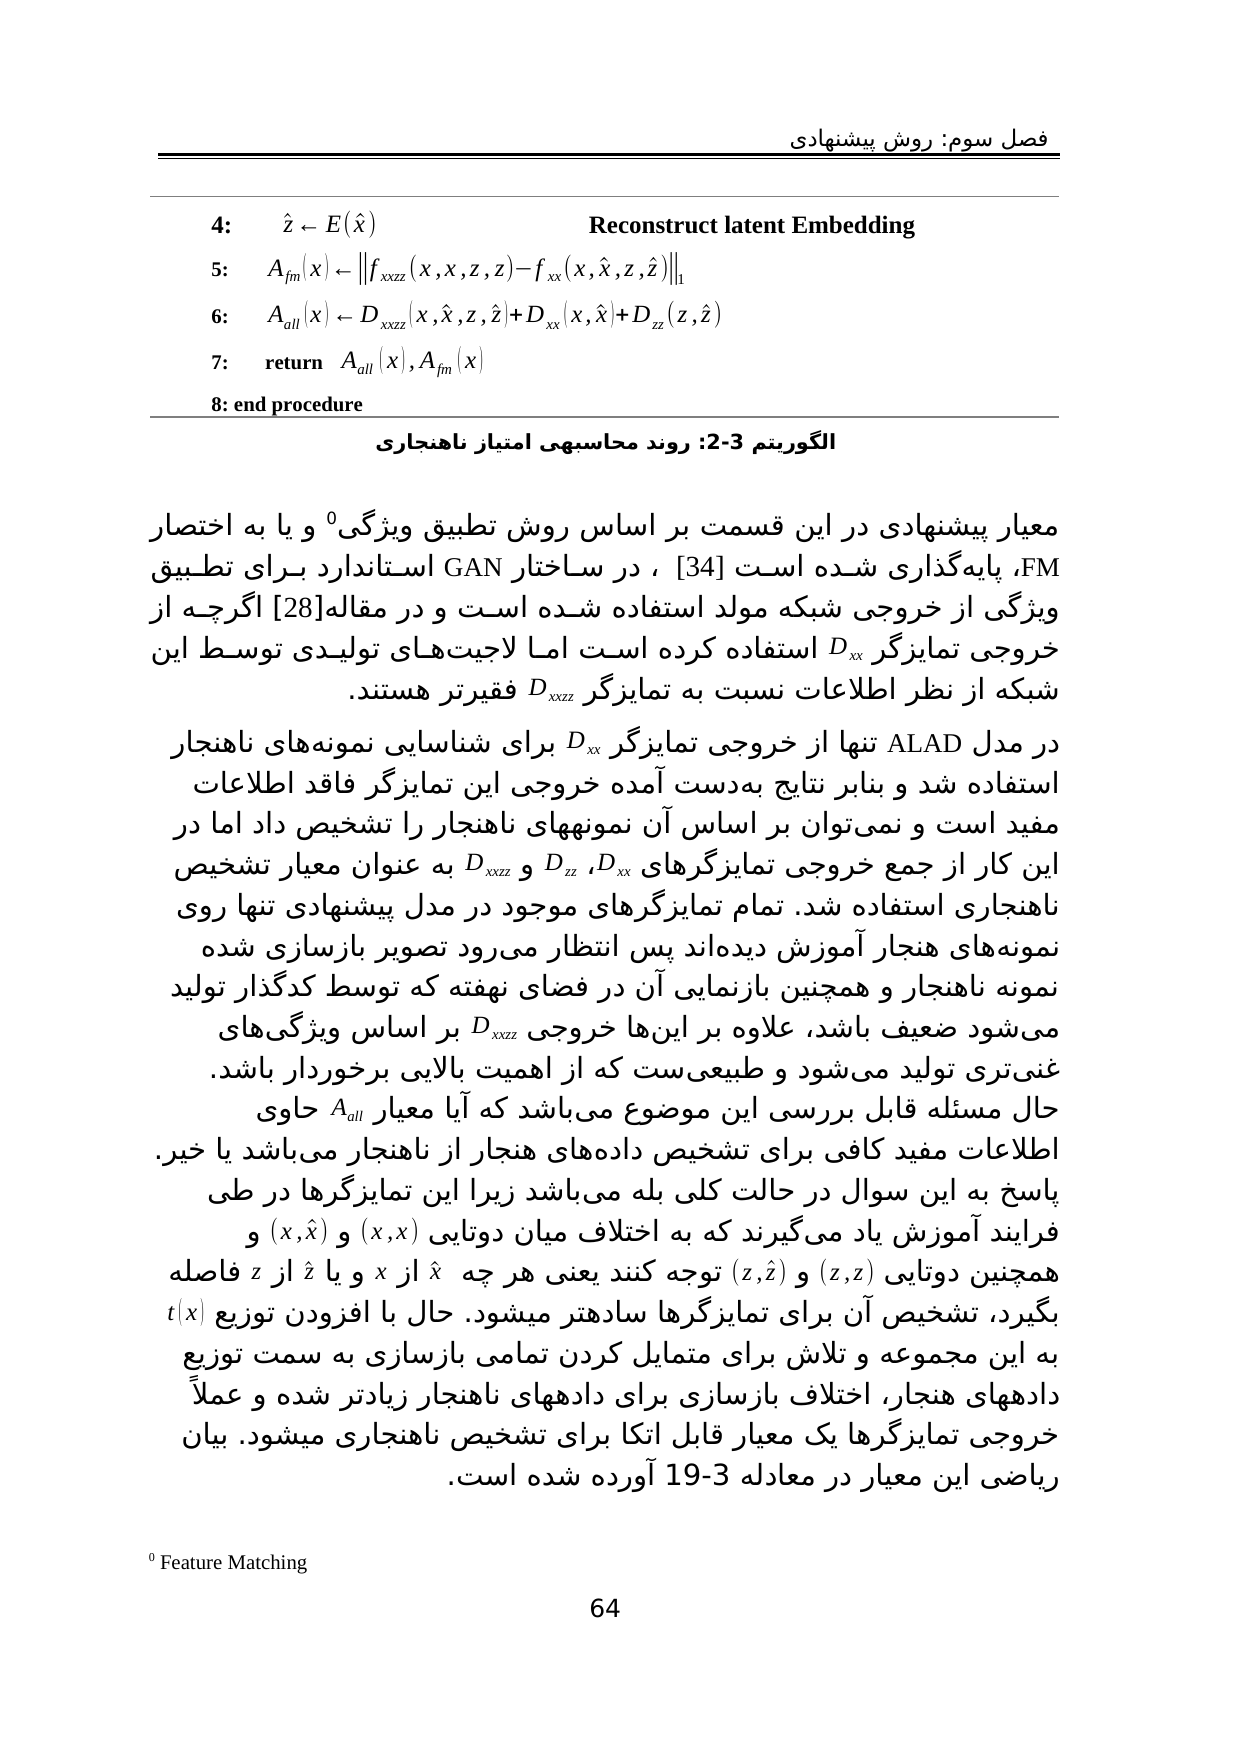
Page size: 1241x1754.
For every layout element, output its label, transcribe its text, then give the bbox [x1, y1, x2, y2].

text الگوریتم 3-2: روند محاسبهی امتیاز ناهنجاری [150, 430, 1062, 454]
text معیار پیشنهادی در این قسمت بر اساس روش تطبیق ویژگی و یا به اختصار FM، پایه‌گذاری شده است [34] ، در ساختار GAN استاندارد برای تطبیق ویژگی از خروجی شبکه مولد استفاده شده است و در مقاله[28] اگرچه از خروجی تمایزگر استفاده کرده است اما لاجیت‌های تولیدی توسط این شبکه از نظر اطلاعات نسبت به تمایزگر فقیرتر هستند. [150, 509, 1060, 706]
text در مدل ALAD تنها از خروجی تمایزگر برای شناسایی نمونه‌های ناهنجار استفاده شد و بنابر نتایج به‌دست آمده خروجی این تمایزگر فاقد اطلاعات مفید است و نمی‌توان بر اساس آن نمونههای ناهنجار را تشخیص داد اما در این کار از جمع خروجی تمایزگر‌های ، و به عنوان معیار تشخیص ناهنجاری استفاده شد. تمام تمایزگر‌های موجود در مدل پیشنهادی تنها روی نمونه‌های هنجار آموزش دیده‌اند پس انتظار می‌رود تصویر بازسازی شده نمونه ناهنجار و همچنین بازنمایی آن در فضای نهفته که توسط کدگذار تولید می‌شود ضعیف باشد، علاوه بر این‌ها خروجی بر اساس ویژگی‌های غنی‌تری تولید می‌شود و طبیعی‌ست که از اهمیت بالایی برخوردار باشد. حال مسئله قابل بررسی این موضوع می‌باشد که آیا معیار حاوی اطلاعات مفید کافی برای تشخیص داده‌های هنجار از ناهنجار می‌باشد یا خیر. پاسخ به این سوال در حالت کلی بله می‌باشد زیرا این تمایزگرها در طی فرایند آموزش یاد می‌گیرند که به اختلاف میان دوتایی و و همچنین دوتایی و توجه کنند یعنی هر چه از و یا از فاصله بگیرد، تشخیص آن برای تمایزگرها سادهتر میشود. حال با افزودن توزیع به این مجموعه و تلاش برای متمایل کردن تمامی بازسازی به سمت توزیع دادههای هنجار، اختلاف بازسازی برای دادههای ناهنجار زیادتر شده و عملاً خروجی تمایزگرها یک معیار قابل اتکا برای تشخیص ناهنجاری میشود. بیان ریاضی این معیار در معادله 3-19 آورده شده است. [150, 725, 1060, 1492]
